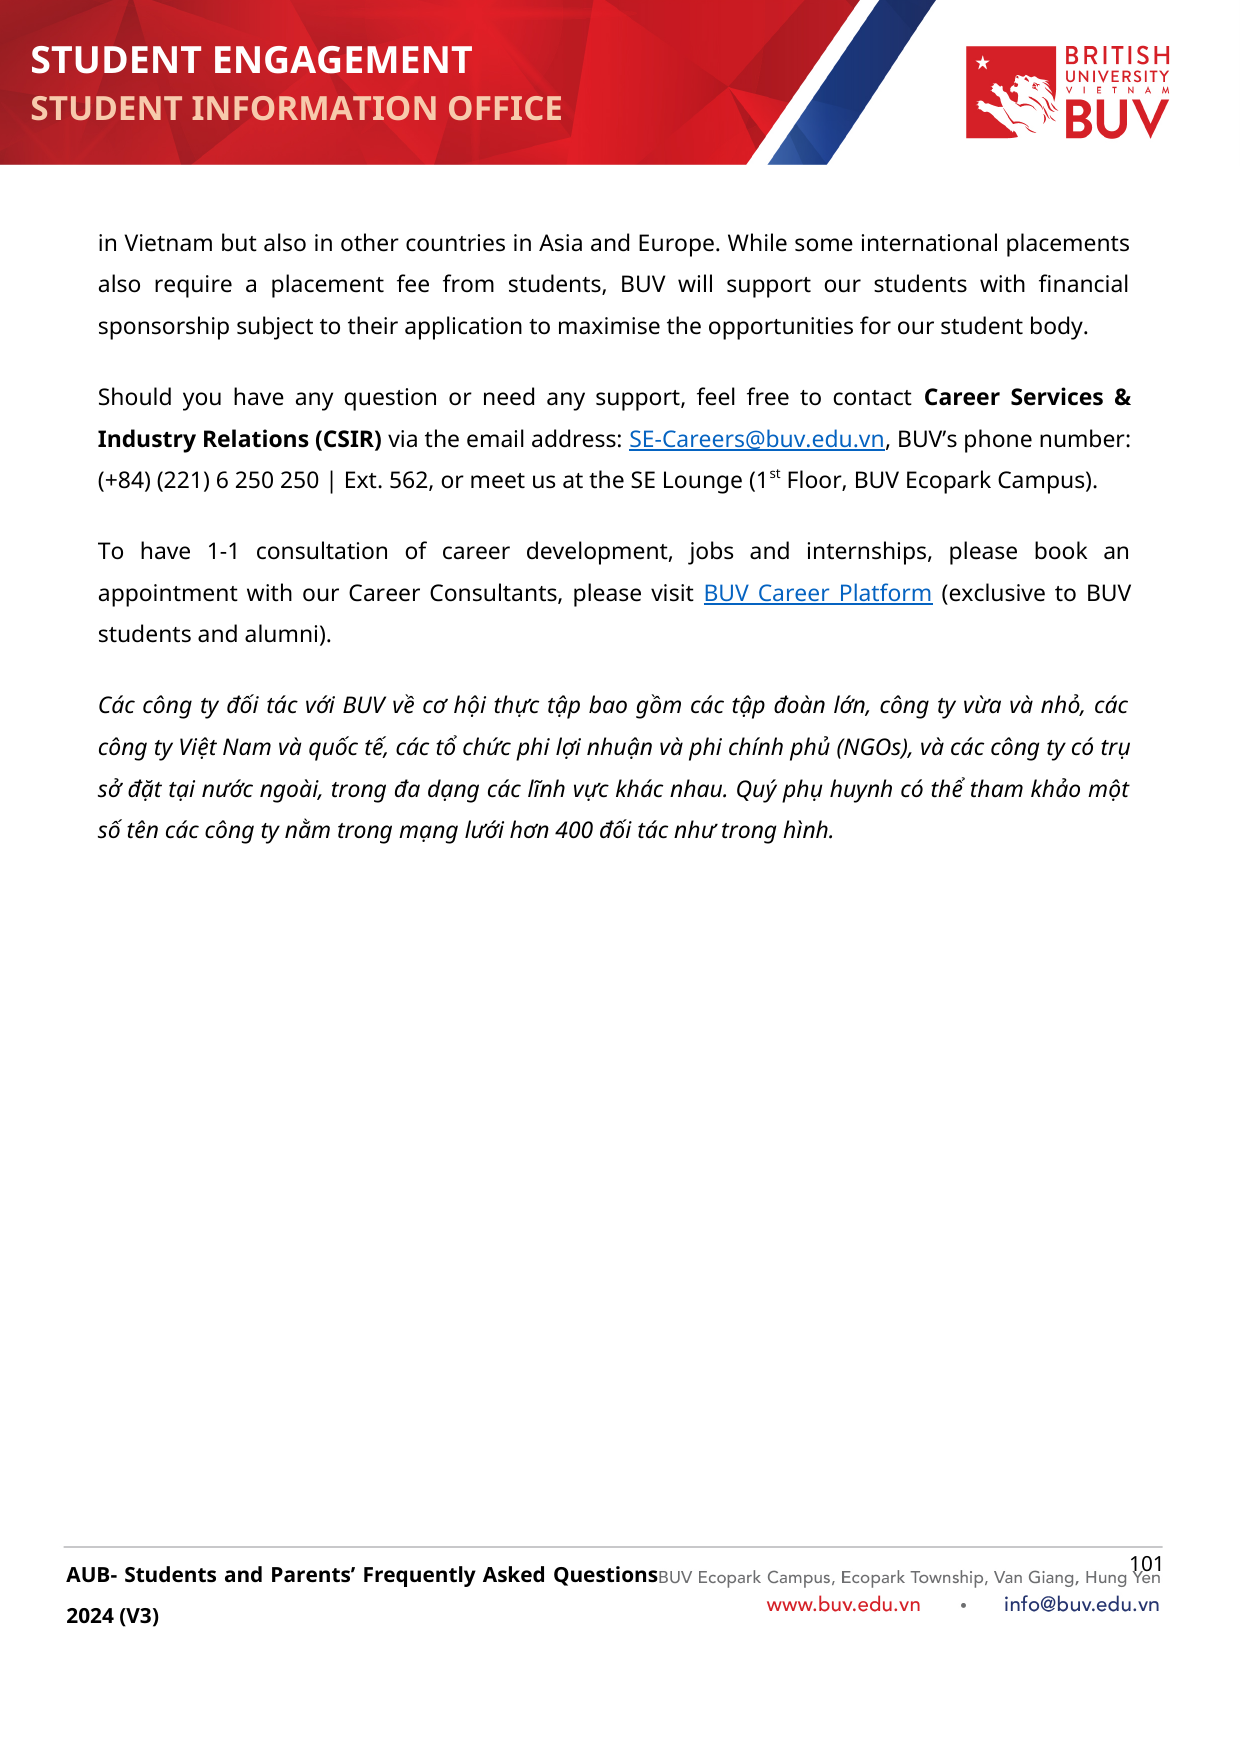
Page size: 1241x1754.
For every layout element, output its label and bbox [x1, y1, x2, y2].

picture [0, 1544, 1234, 1679]
picture [0, 0, 1240, 166]
